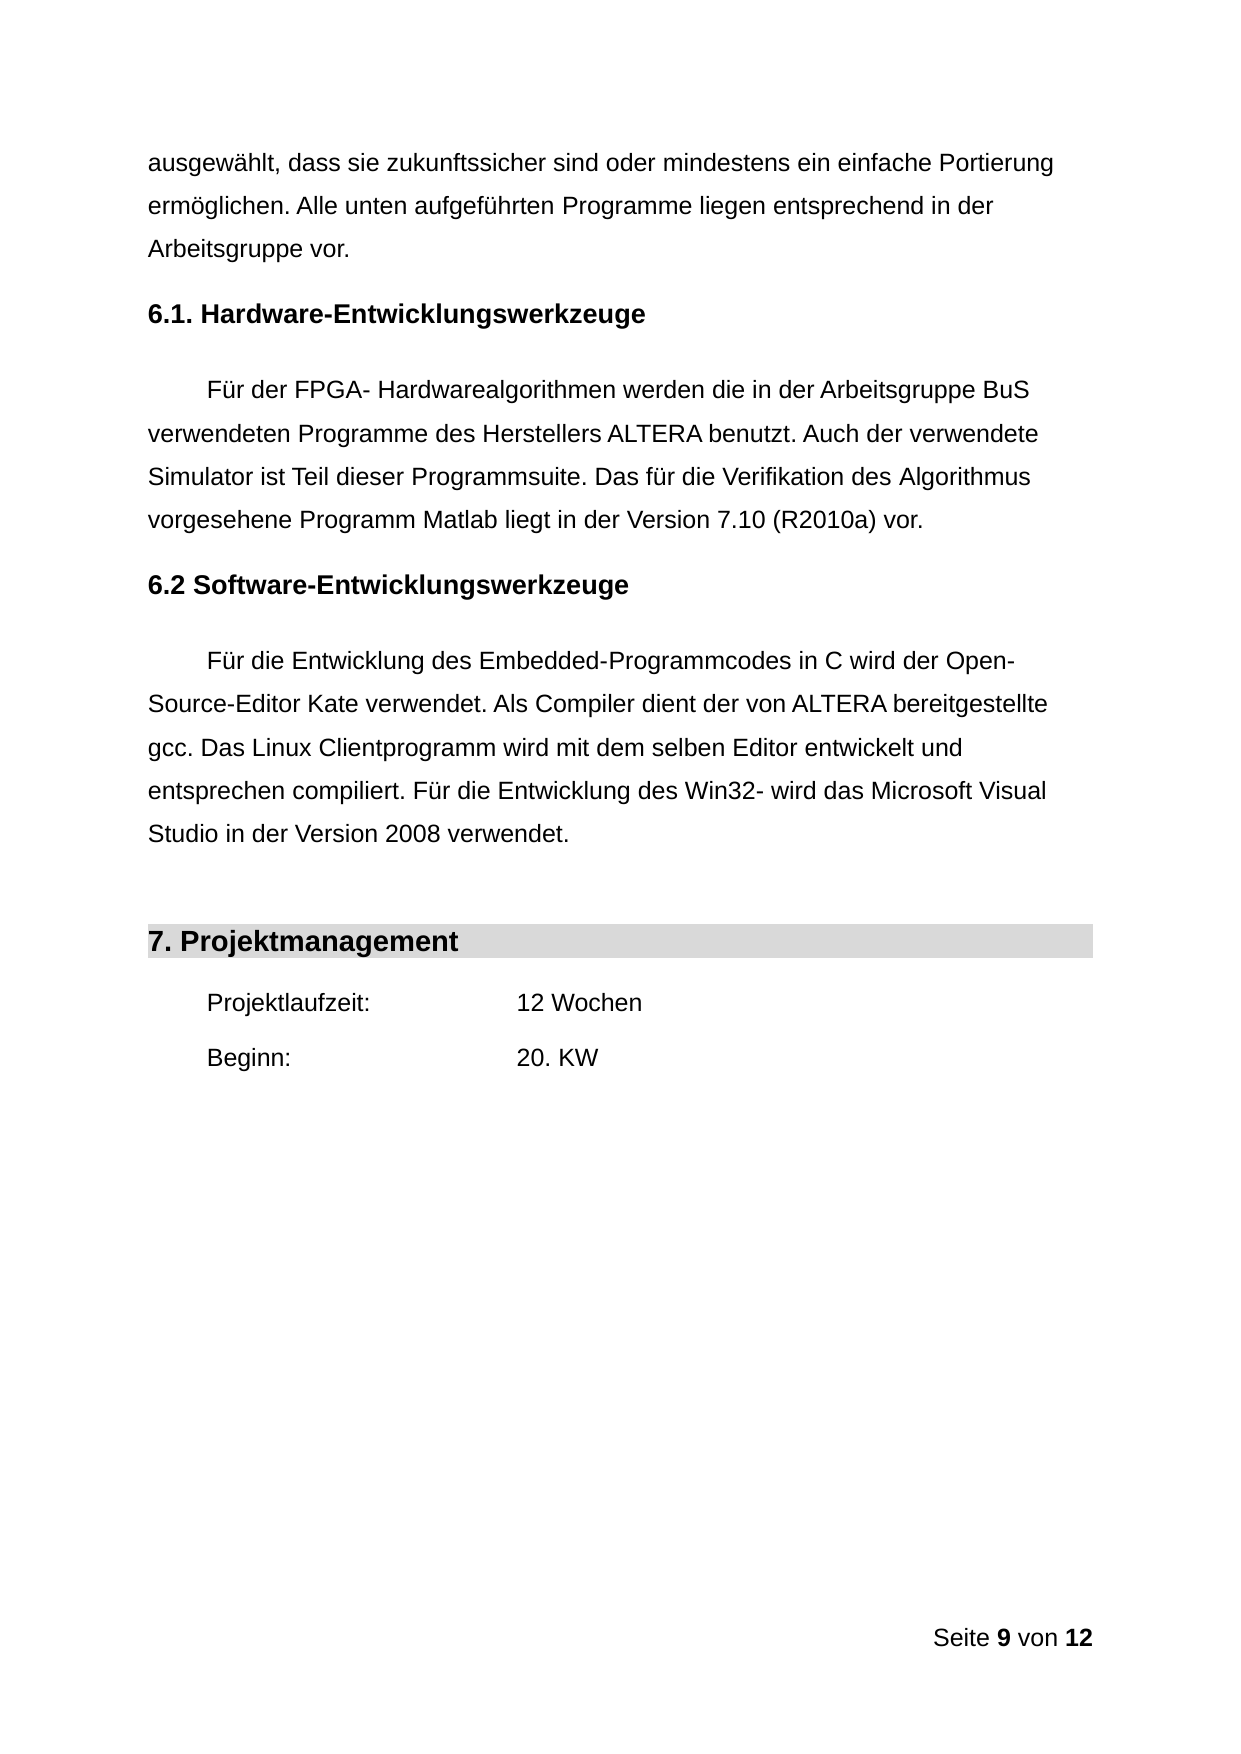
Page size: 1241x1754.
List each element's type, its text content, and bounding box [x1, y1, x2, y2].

subtitle 6.2 Software-Entwicklungswerkzeuge [148, 569, 1093, 600]
text Für der FPGA- Hardwarealgorithmen werden die in der Arbeitsgruppe BuS verwendeten Programme des Herstellers ALTERA benutzt. Auch der verwendete Simulator ist Teil dieser Programmsuite. Das für die Verifikation des Algorithmus vorgesehene Programm Matlab liegt in der Version 7.10 (R2010a) vor. [148, 375, 1093, 533]
text Für die Entwicklung des Embedded-Programmcodes in C wird der Open-Source-Editor Kate verwendet. Als Compiler dient der von ALTERA bereitgestellte gcc. Das Linux Clientprogramm wird mit dem selben Editor entwickelt und entsprechen compiliert. Für die Entwicklung des Win32- wird das Microsoft Visual Studio in der Version 2008 verwendet. [148, 646, 1093, 848]
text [148, 148, 1093, 263]
text Projektlaufzeit: 12 Wochen [148, 988, 1093, 1017]
subtitle 7. Projektmanagement [148, 924, 1093, 958]
subtitle 6.1. Hardware-Entwicklungswerkzeuge [148, 298, 1093, 329]
text Beginn: 20. KW [148, 1043, 1093, 1072]
